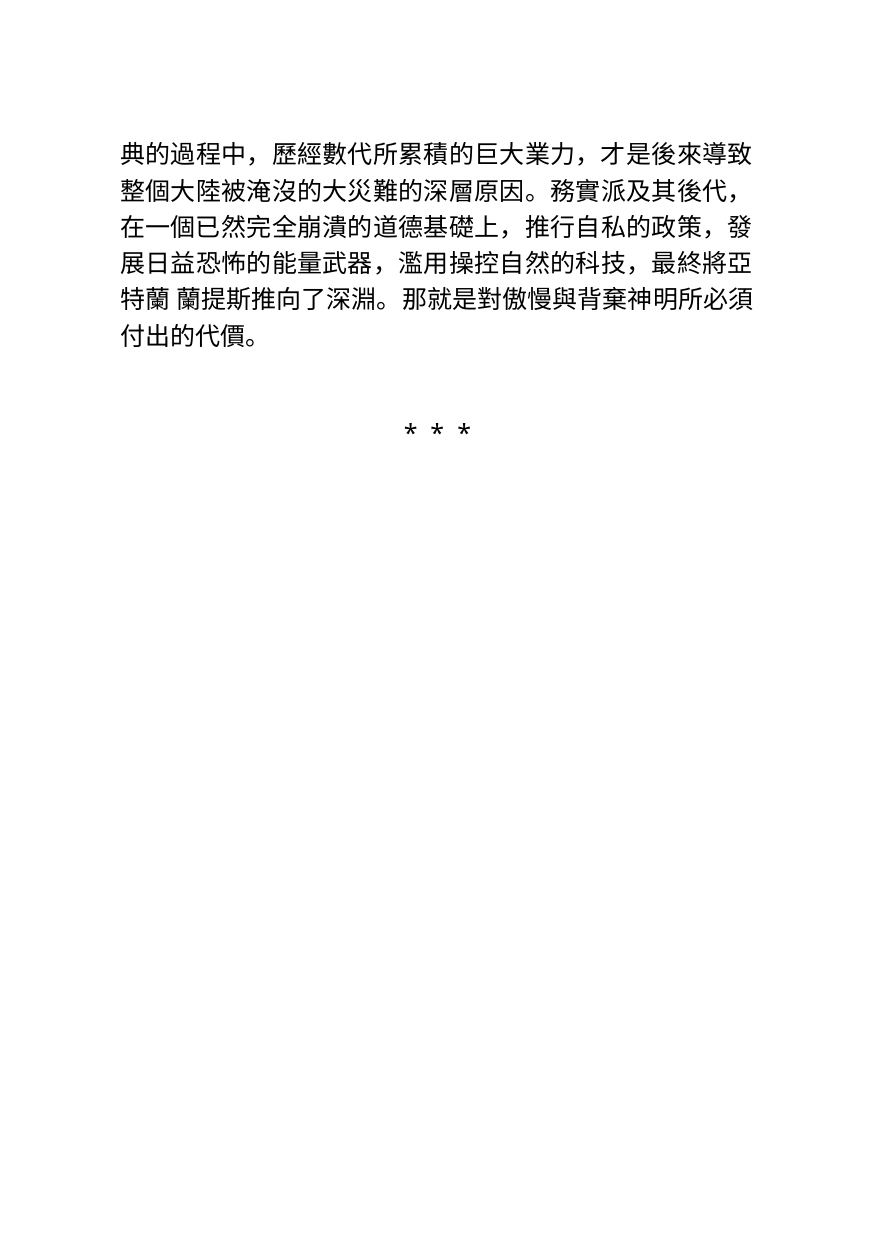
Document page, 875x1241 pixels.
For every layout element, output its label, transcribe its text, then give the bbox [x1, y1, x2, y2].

text * * * [120, 416, 754, 450]
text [120, 135, 754, 352]
